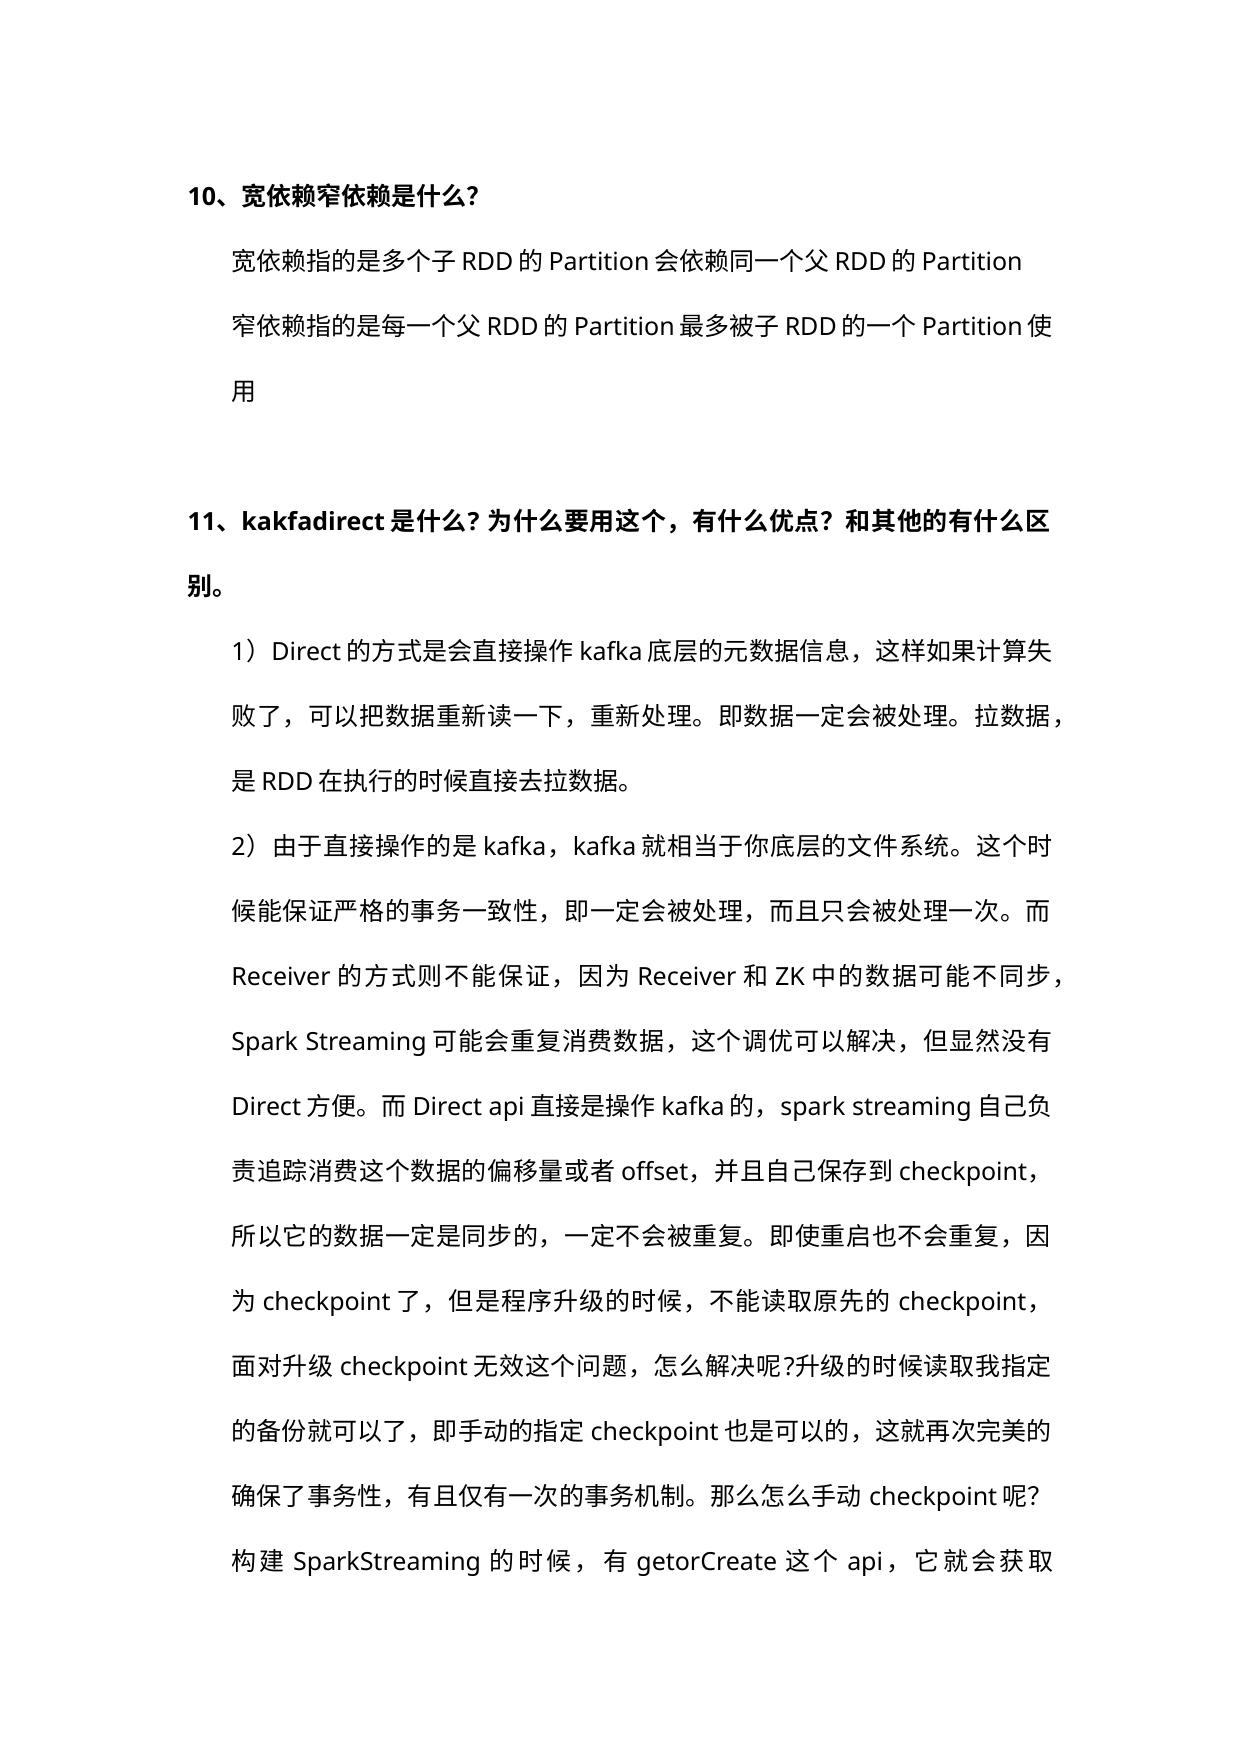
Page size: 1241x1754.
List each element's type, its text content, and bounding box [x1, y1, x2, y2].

text 窄依赖指的是每一个父RDD的Partition最多被子RDD的一个Partition使用 [231, 292, 1053, 422]
list 宽依赖窄依赖是什么？ [187, 162, 1053, 227]
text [231, 812, 1053, 1592]
list kakfadirect是什么? 为什么要用这个，有什么优点？和其他的有什么区别。 [187, 487, 1053, 617]
text 1）Direct的方式是会直接操作kafka底层的元数据信息，这样如果计算失败了，可以把数据重新读一下，重新处理。即数据一定会被处理。拉数据，是RDD在执行的时候直接去拉数据。 [231, 617, 1053, 812]
text 宽依赖指的是多个子RDD的Partition会依赖同一个父RDD的Partition [231, 227, 1053, 292]
